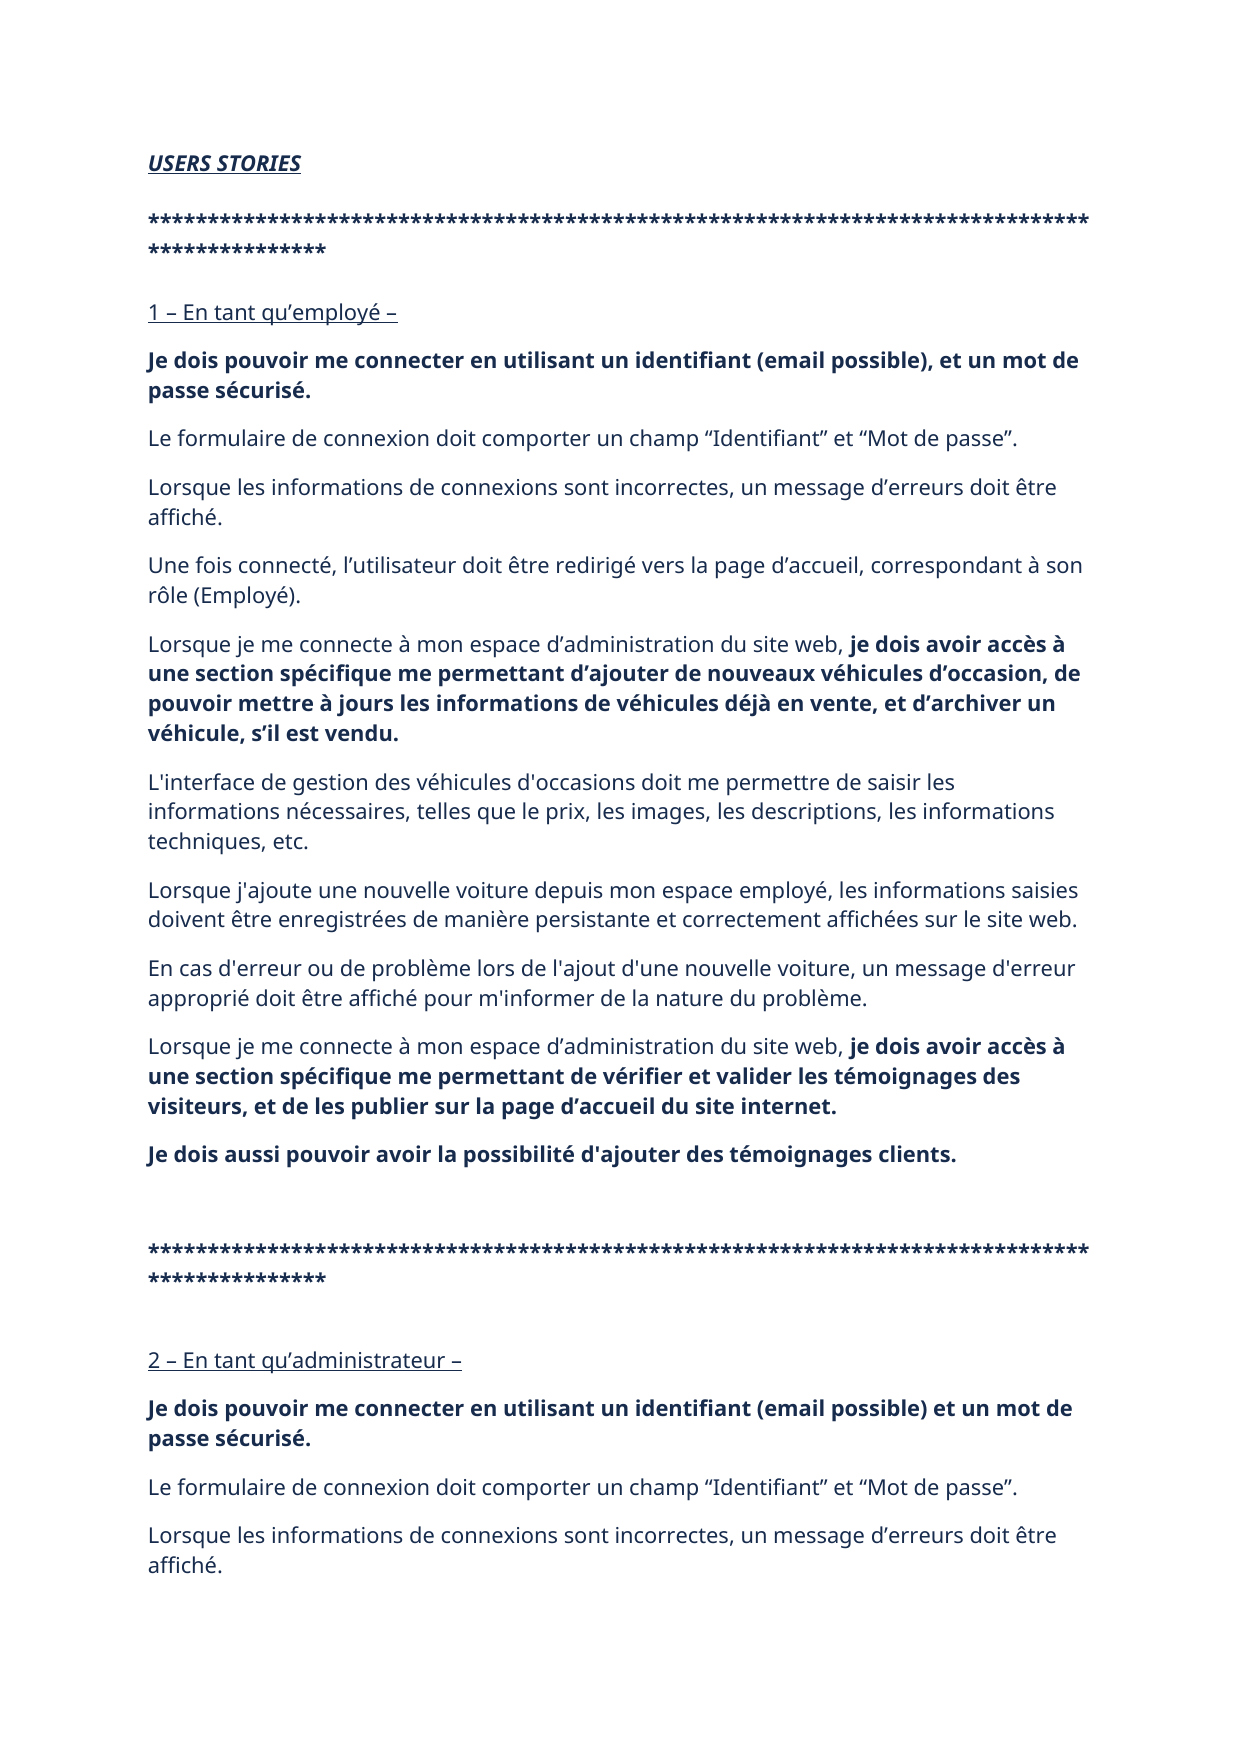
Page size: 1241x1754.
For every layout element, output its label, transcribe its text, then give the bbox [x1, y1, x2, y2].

text Une fois connecté, l’utilisateur doit être redirigé vers la page d’accueil, correspondant à son rôle (Employé). [148, 550, 1093, 610]
text 2 – En tant qu’administrateur – [148, 1345, 1093, 1374]
text Lorsque je me connecte à mon espace d’administration du site web, je dois avoir accès à une section spécifique me permettant d’ajouter de nouveaux véhicules d’occasion, de pouvoir mettre à jours les informations de véhicules déjà en vente, et d’archiver un véhicule, s’il est vendu. [148, 629, 1093, 748]
text Le formulaire de connexion doit comporter un champ “Identifiant” et “Mot de passe”. [148, 423, 1093, 453]
text Je dois aussi pouvoir avoir la possibilité d'ajouter des témoignages clients. [148, 1139, 1093, 1169]
text ********************************************************************************************** [148, 207, 1093, 267]
text Je dois pouvoir me connecter en utilisant un identifiant (email possible), et un mot de passe sécurisé. [148, 345, 1093, 405]
text L'interface de gestion des véhicules d'occasions doit me permettre de saisir les informations nécessaires, telles que le prix, les images, les descriptions, les informations techniques, etc. [148, 767, 1093, 856]
text Lorsque j'ajoute une nouvelle voiture depuis mon espace employé, les informations saisies doivent être enregistrées de manière persistante et correctement affichées sur le site web. [148, 875, 1093, 934]
text En cas d'erreur ou de problème lors de l'ajout d'une nouvelle voiture, un message d'erreur approprié doit être affiché pour m'informer de la nature du problème. [148, 953, 1093, 1013]
text Lorsque les informations de connexions sont incorrectes, un message d’erreurs doit être affiché. [148, 472, 1093, 532]
text USERS STORIES [148, 148, 1093, 177]
text Je dois pouvoir me connecter en utilisant un identifiant (email possible) et un mot de passe sécurisé. [148, 1393, 1093, 1453]
text Le formulaire de connexion doit comporter un champ “Identifiant” et “Mot de passe”. [148, 1472, 1093, 1501]
text Lorsque les informations de connexions sont incorrectes, un message d’erreurs doit être affiché. [148, 1520, 1093, 1580]
text ********************************************************************************************** [148, 1237, 1093, 1296]
text Lorsque je me connecte à mon espace d’administration du site web, je dois avoir accès à une section spécifique me permettant de vérifier et valider les témoignages des visiteurs, et de les publier sur la page d’accueil du site internet. [148, 1031, 1093, 1121]
text 1 – En tant qu’employé – [148, 297, 1093, 326]
